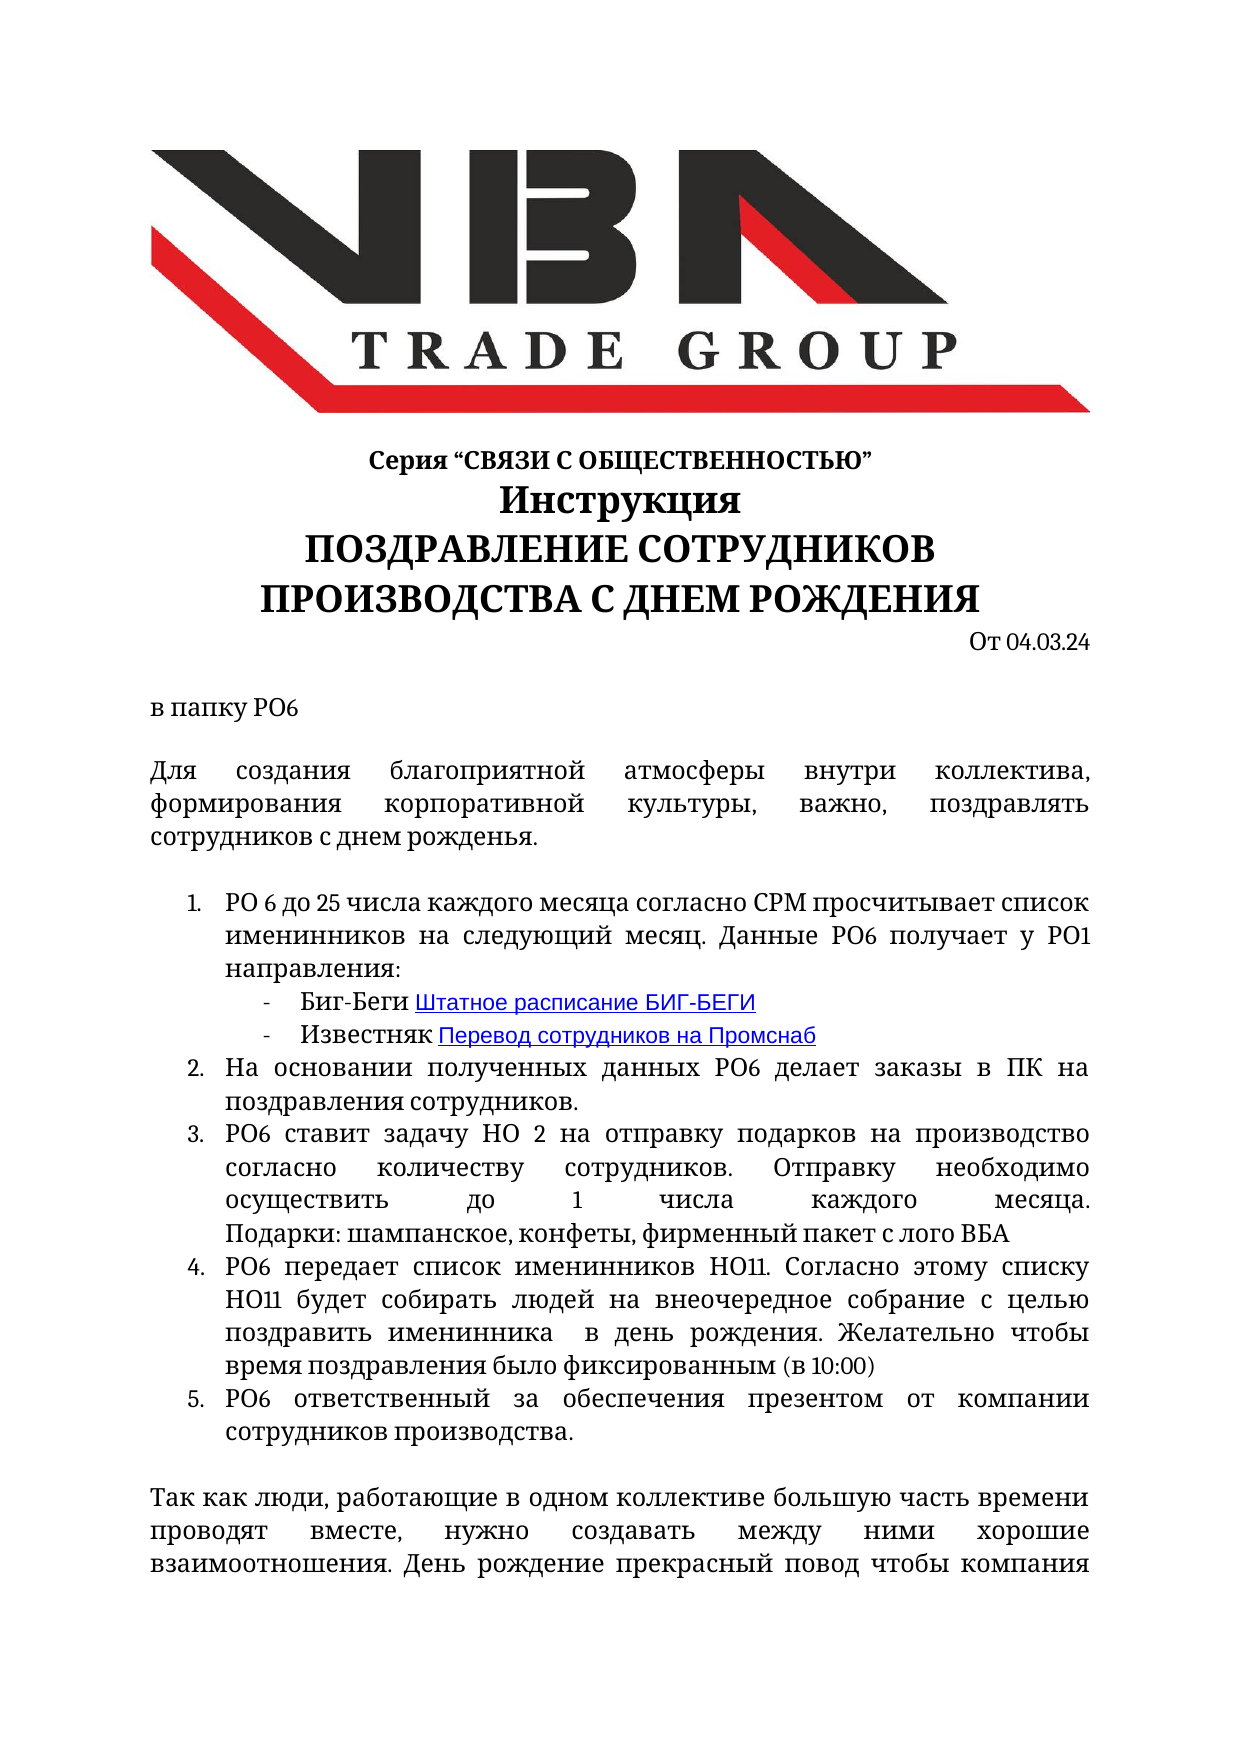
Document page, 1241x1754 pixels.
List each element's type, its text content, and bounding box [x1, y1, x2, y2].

text в папку РО6 [150, 694, 1090, 753]
list Биг-Беги Штатное расписание БИГ-БЕГИ [262, 988, 1090, 1017]
list На основании полученных данных РО6 делает заказы в ПК на поздравления сотрудников. [187, 1054, 1090, 1116]
list РО6 ответственный за обеспечения презентом от компании сотрудников производства. [187, 1384, 1090, 1446]
text ПОЗДРАВЛЕНИЕ СОТРУДНИКОВ ПРОИЗВОДСТВА С ДНЕМ РОЖДЕНИЯ [150, 529, 1090, 622]
list РО 6 до 25 числа каждого месяца согласно СРМ просчитывает список именинников на следующий месяц. Данные РО6 получает у РО1 направления: [187, 889, 1090, 984]
picture [150, 150, 1091, 413]
text Для создания благоприятной атмосферы внутри коллектива, формирования корпоративной культуры, важно, поздравлять сотрудников с днем рожденья. [150, 757, 1090, 852]
list Известняк Перевод сотрудников на Промснаб [262, 1021, 1090, 1050]
list РО6 передает список именинников НО11. Согласно этому списку НО11 будет собирать людей на внеочередное собрание с целью поздравить именинника в день рождения. Желательно чтобы время поздравления было фиксированным (в 10:00) [187, 1252, 1090, 1380]
text От 04.03.24 [150, 628, 1090, 657]
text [150, 1484, 1090, 1578]
list РО6 ставит задачу НО 2 на отправку подарков на производство согласно количеству сотрудников. Отправку необходимо осуществить до 1 числа каждого месяца. Подарки: шампанское, конфеты, фирменный пакет с лого ВБА [187, 1120, 1090, 1248]
text Серия “СВЯЗИ С ОБЩЕСТВЕННОСТЬЮ” [150, 447, 1090, 475]
text Инструкция [150, 479, 1090, 523]
